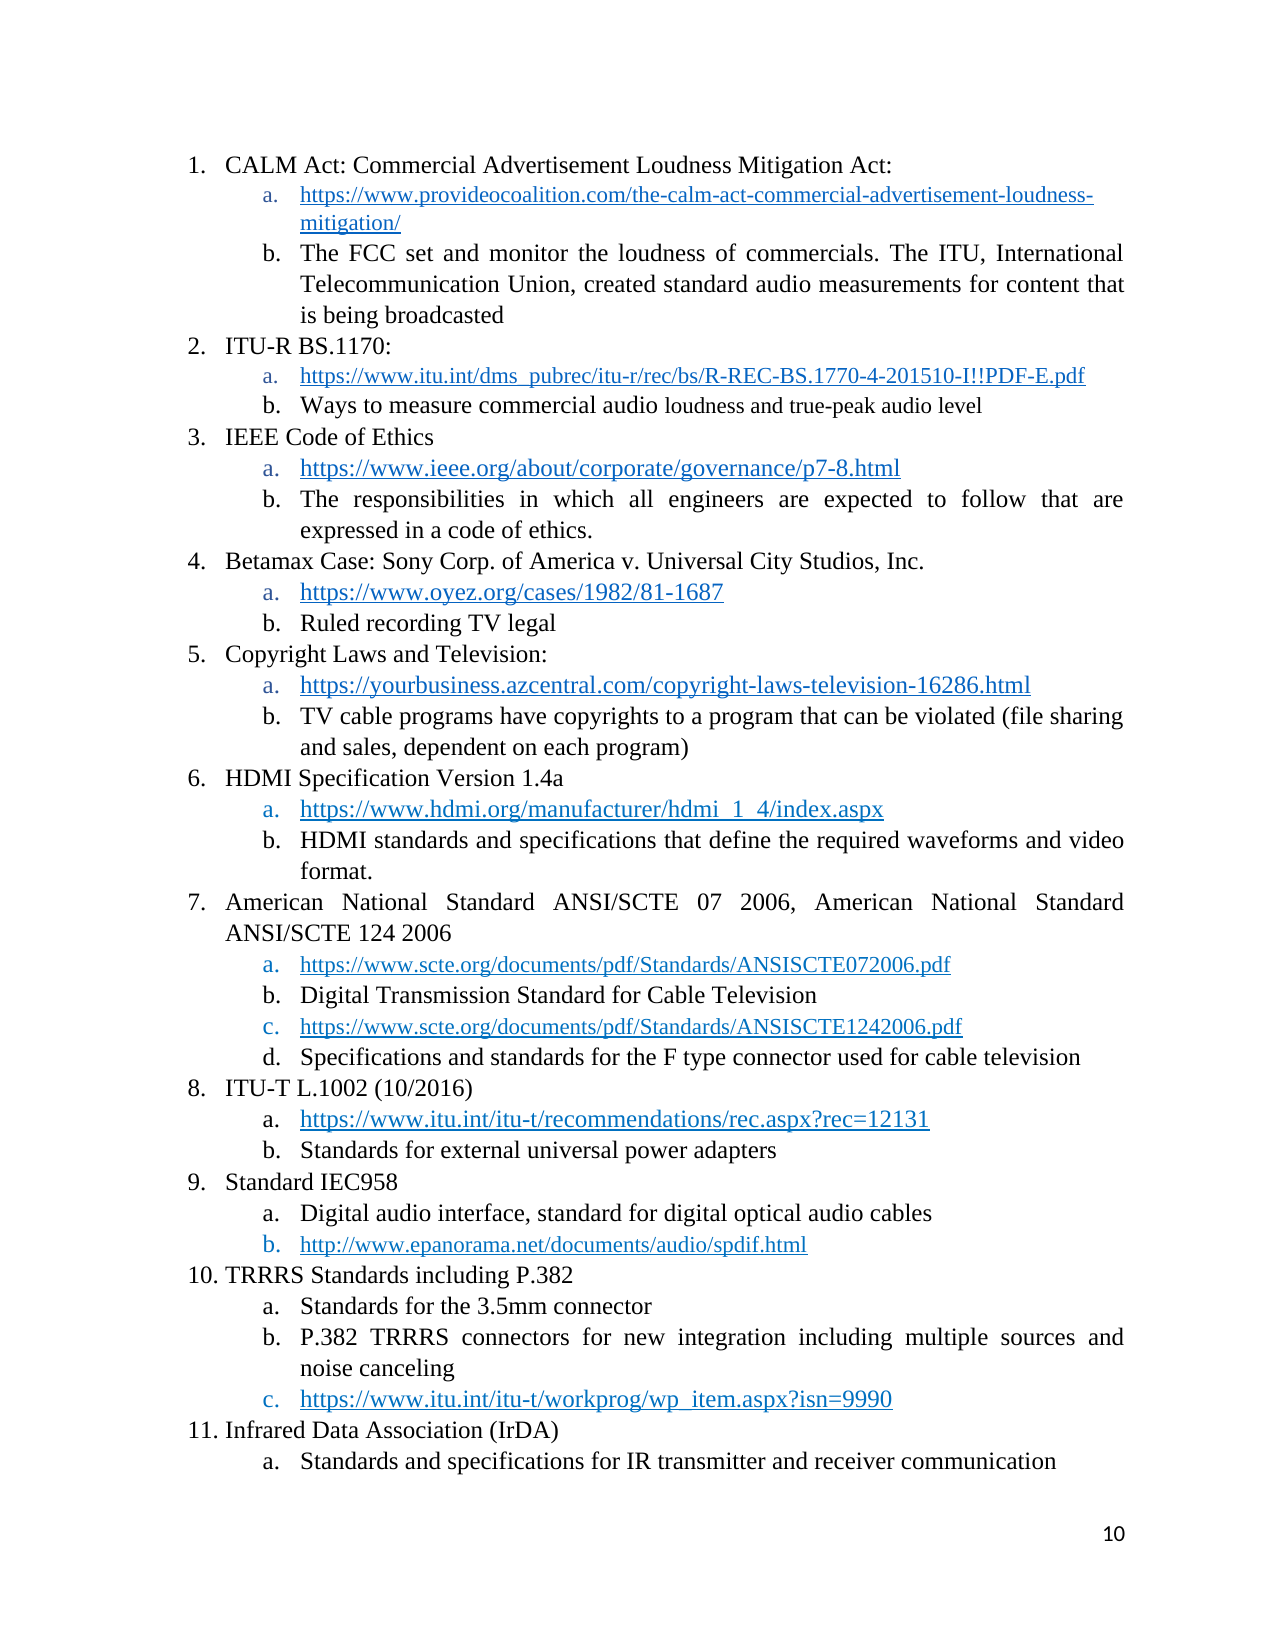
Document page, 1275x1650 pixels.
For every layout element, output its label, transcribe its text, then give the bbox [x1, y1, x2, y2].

list https://www.itu.int/itu-t/workprog/wp_item.aspx?isn=9990 [262, 1384, 1125, 1413]
list Digital Transmission Standard for Cable Television [262, 980, 1125, 1009]
list American National Standard ANSI/SCTE 07 2006, American National Standard ANSI/SCTE 124 2006 [187, 887, 1125, 947]
list Standards and specifications for IR transmitter and receiver communication [262, 1446, 1125, 1475]
list Specifications and standards for the F type connector used for cable television [262, 1042, 1125, 1071]
list https://www.scte.org/documents/pdf/Standards/ANSISCTE072006.pdf [262, 949, 1125, 978]
list ITU-T L.1002 (10/2016) [187, 1073, 1125, 1102]
list Digital audio interface, standard for digital optical audio cables [262, 1198, 1125, 1226]
list Ways to measure commercial audio loudness and true-peak audio level [262, 391, 1125, 419]
list The responsibilities in which all engineers are expected to follow that are expressed in a code of ethics. [262, 484, 1125, 543]
list ITU-R BS.1170: [187, 331, 1125, 360]
list Copyright Laws and Television: [187, 639, 1125, 668]
list http://www.epanorama.net/documents/audio/spdif.html [262, 1229, 1125, 1257]
list Standards for the 3.5mm connector [262, 1291, 1125, 1319]
list https://www.ieee.org/about/corporate/governance/p7-8.html [262, 453, 1125, 481]
list Standard IEC958 [187, 1167, 1125, 1195]
list TRRRS Standards including P.382 [187, 1260, 1125, 1288]
list HDMI Specification Version 1.4a [187, 763, 1125, 792]
list Ruled recording TV legal [262, 608, 1125, 637]
list IEEE Code of Ethics [187, 422, 1125, 450]
list https://www.hdmi.org/manufacturer/hdmi_1_4/index.aspx [262, 794, 1125, 823]
list CALM Act: Commercial Advertisement Loudness Mitigation Act: [187, 150, 1125, 179]
list The FCC set and monitor the loudness of commercials. The ITU, International Telecommunication Union, created standard audio measurements for content that is being broadcasted [262, 238, 1125, 329]
list https://www.oyez.org/cases/1982/81-1687 [262, 577, 1125, 606]
list https://www.scte.org/documents/pdf/Standards/ANSISCTE1242006.pdf [262, 1011, 1125, 1040]
list TV cable programs have copyrights to a program that can be violated (file sharing and sales, dependent on each program) [262, 701, 1125, 761]
list https://www.provideocoalition.com/the-calm-act-commercial-advertisement-loudness-mitigation/ [262, 181, 1125, 236]
list Infrared Data Association (IrDA) [187, 1415, 1125, 1444]
list P.382 TRRRS connectors for new integration including multiple sources and noise canceling [262, 1322, 1125, 1382]
list https://www.itu.int/dms_pubrec/itu-r/rec/bs/R-REC-BS.1770-4-201510-I!!PDF-E.pdf [262, 362, 1125, 388]
list Standards for external universal power adapters [262, 1136, 1125, 1164]
list https://www.itu.int/itu-t/recommendations/rec.aspx?rec=12131 [262, 1104, 1125, 1133]
list https://yourbusiness.azcentral.com/copyright-laws-television-16286.html [262, 670, 1125, 699]
list HDMI standards and specifications that define the required waveforms and video format. [262, 825, 1125, 885]
list Betamax Case: Sony Corp. of America v. Universal City Studios, Inc. [187, 546, 1125, 574]
